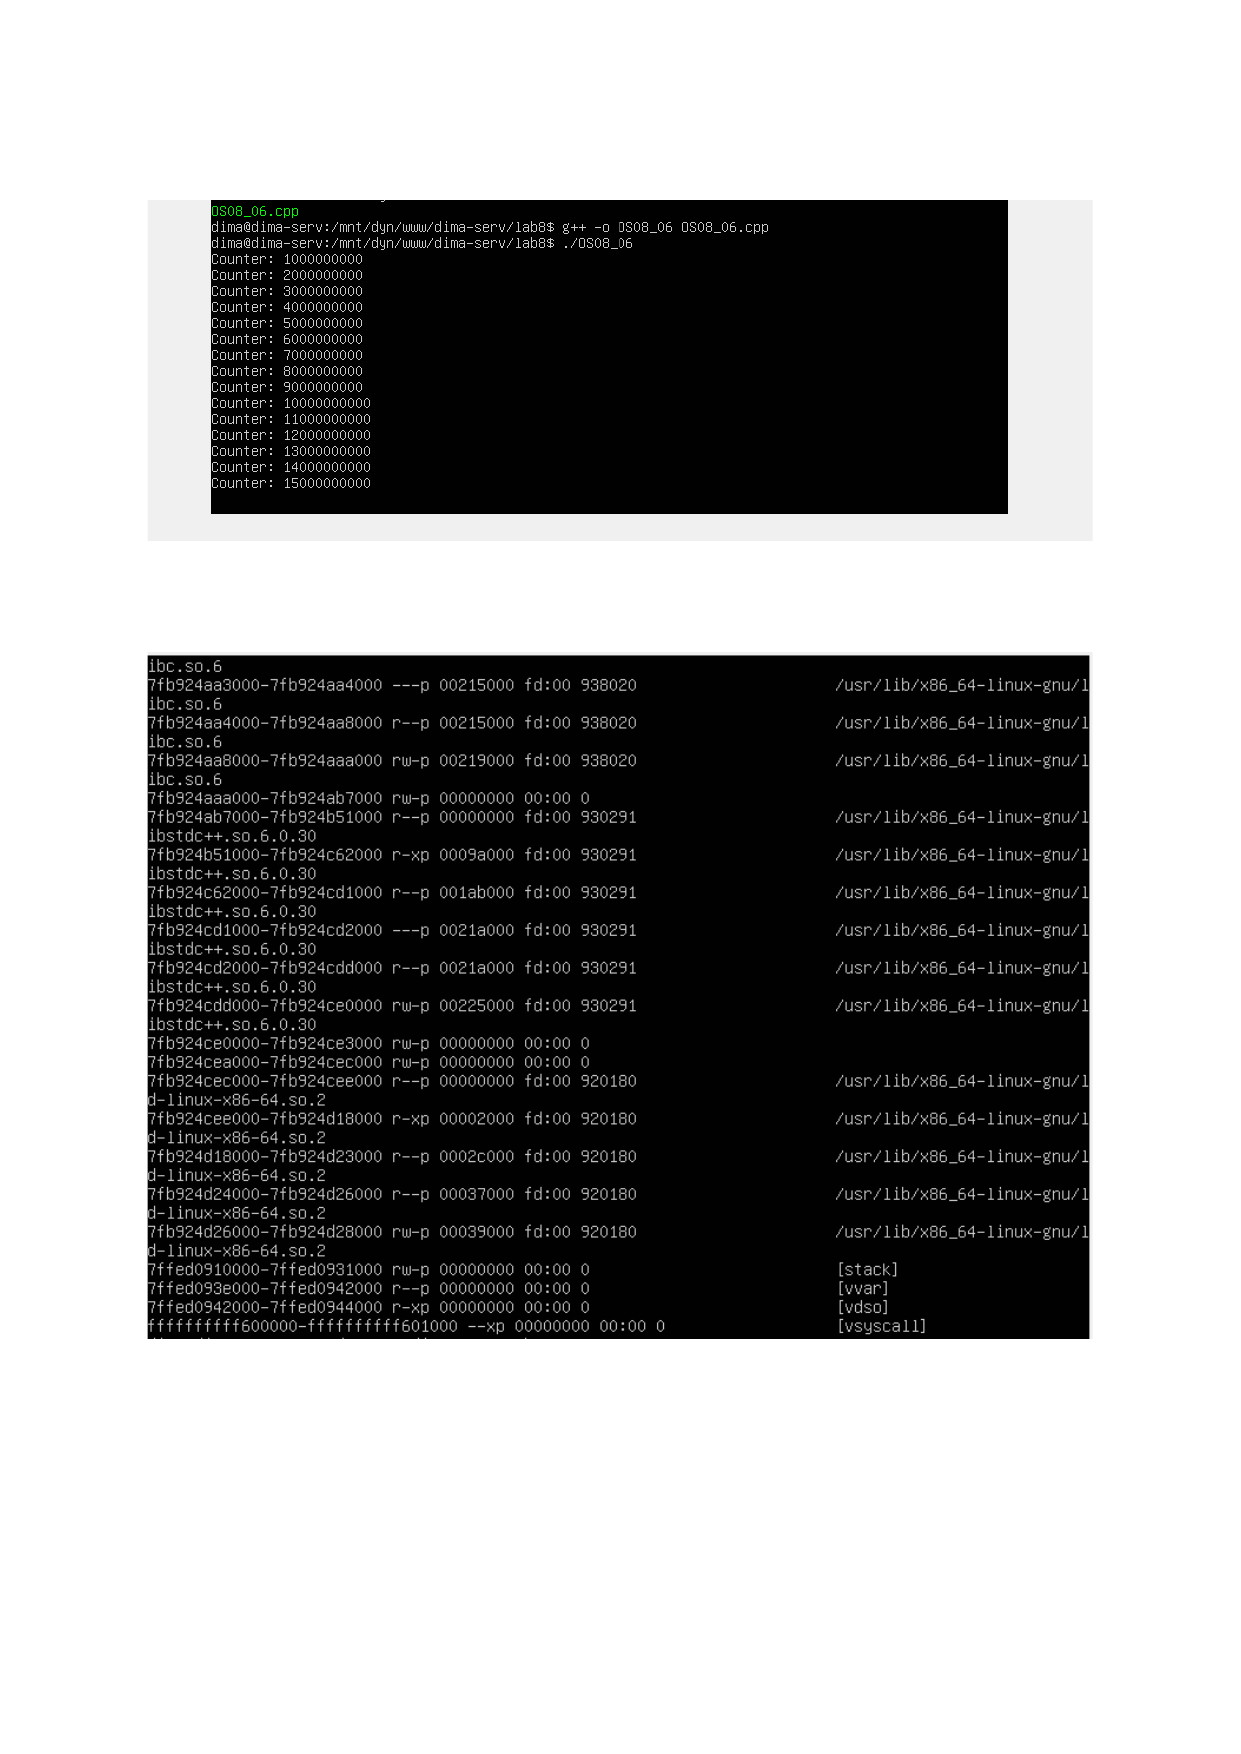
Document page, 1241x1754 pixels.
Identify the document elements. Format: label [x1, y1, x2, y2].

picture [147, 200, 1093, 541]
picture [147, 652, 1093, 1339]
